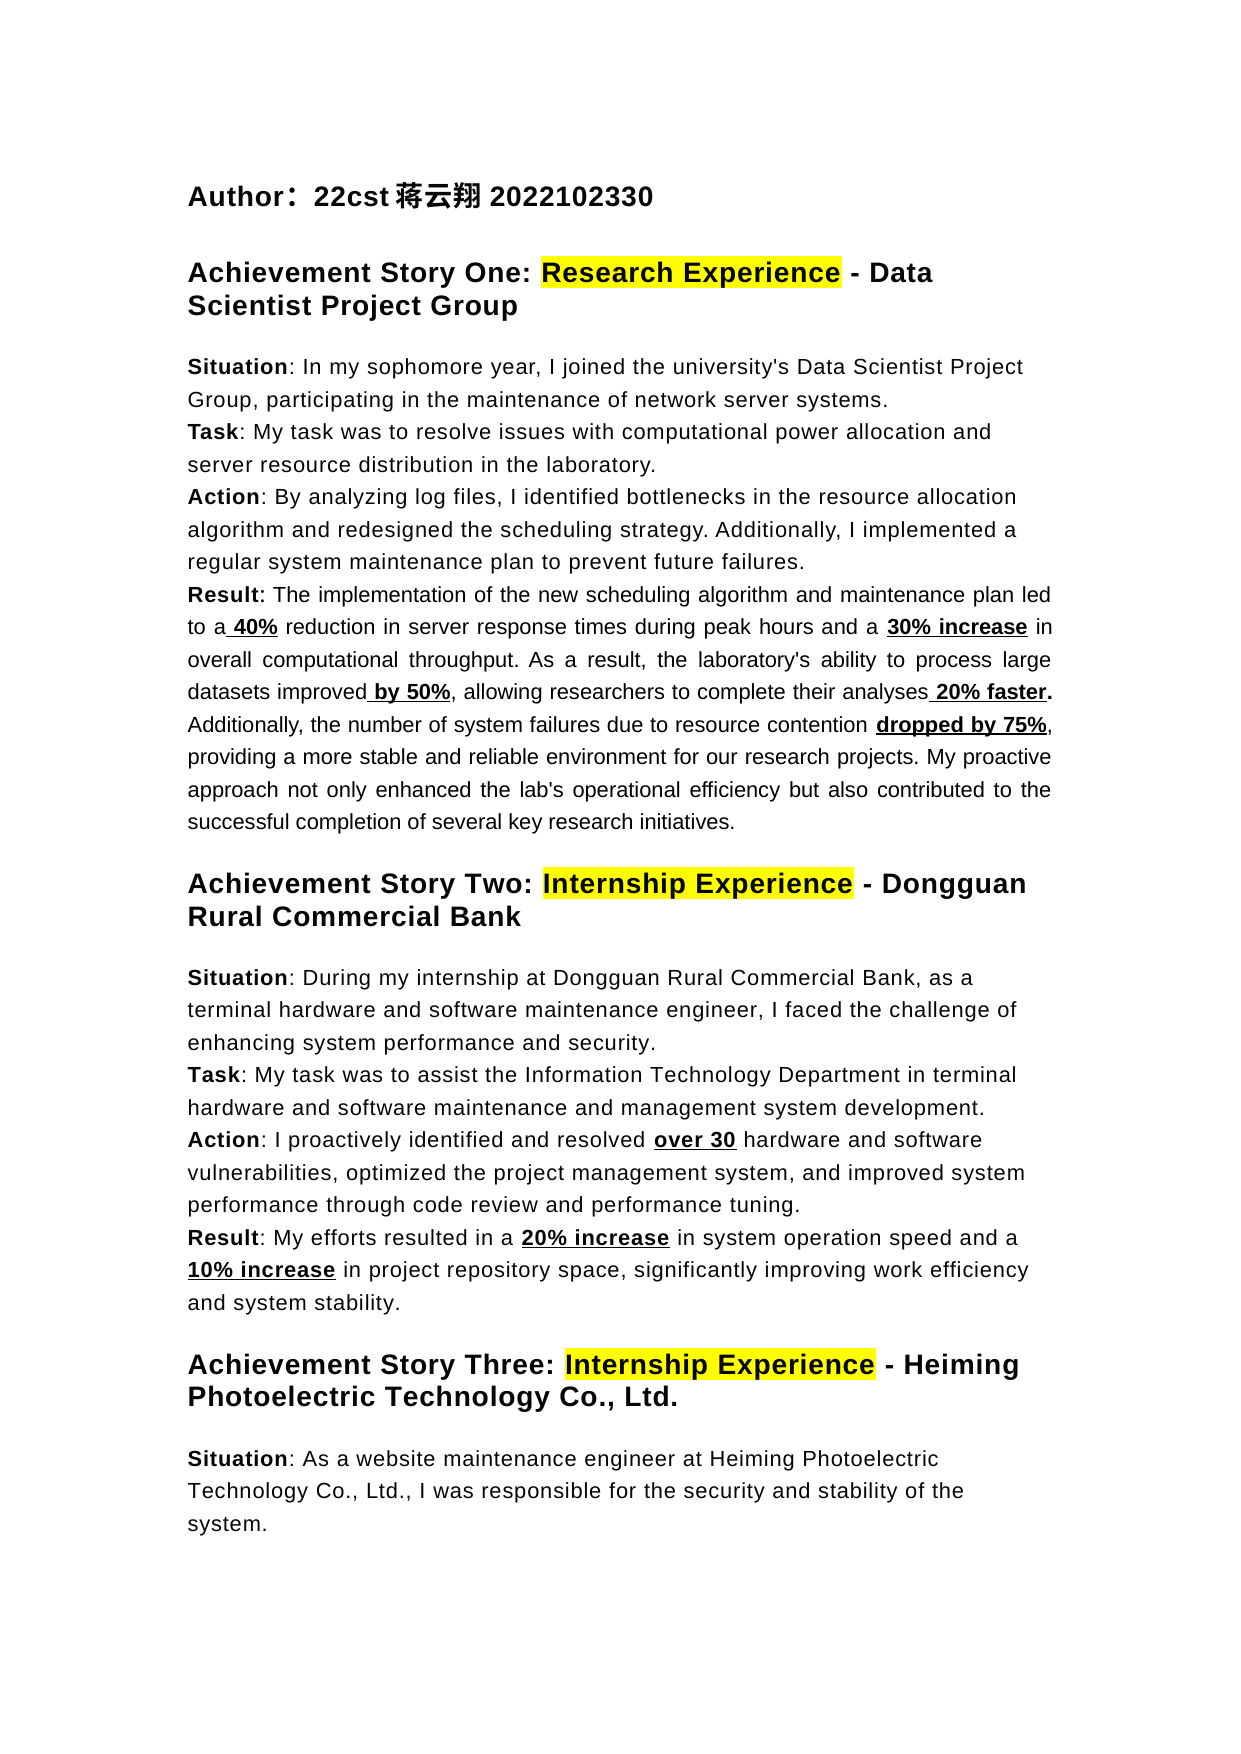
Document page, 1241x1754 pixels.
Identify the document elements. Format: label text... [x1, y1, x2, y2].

text Achievement Story One: Research Experience - Data Scientist Project Group [187, 256, 1053, 321]
text Achievement Story Three: Internship Experience - Heiming Photoelectric Technology Co., Ltd. [187, 1348, 1053, 1413]
text Situation: In my sophomore year, I joined the university's Data Scientist Project Group, participating in the maintenance of network server systems. [187, 350, 1053, 415]
text Task: My task was to assist the Information Technology Department in terminal hardware and software maintenance and management system development. [187, 1059, 1053, 1124]
text Result: My efforts resulted in a 20% increase in system operation speed and a 10% increase in project repository space, significantly improving work efficiency and system stability. [187, 1221, 1053, 1319]
text Action: By analyzing log files, I identified bottlenecks in the resource allocation algorithm and redesigned the scheduling strategy. Additionally, I implemented a regular system maintenance plan to prevent future failures. [187, 480, 1053, 578]
text Result: The implementation of the new scheduling algorithm and maintenance plan led to a 40% reduction in server response times during peak hours and a 30% increase in overall computational throughput. As a result, the laboratory's ability to process large datasets improved by 50%, allowing researchers to complete their analyses 20% faster. Additionally, the number of system failures due to resource contention dropped by 75%, providing a more stable and reliable environment for our research projects. My proactive approach not only enhanced the lab's operational efficiency but also contributed to the successful completion of several key research initiatives. [187, 732, 1053, 838]
text Situation: During my internship at Dongguan Rural Commercial Bank, as a terminal hardware and software maintenance engineer, I faced the challenge of enhancing system performance and security. [187, 961, 1053, 1059]
text Action: I proactively identified and resolved over 30 hardware and software vulnerabilities, optimized the project management system, and improved system performance through code review and performance tuning. [187, 1124, 1053, 1221]
text Author：22cst蒋云翔 2022102330 [187, 162, 1053, 227]
text Result: The implementation of the new scheduling algorithm and maintenance plan led to a 40% reduction in server response times during peak hours and a 30% increase in overall computational throughput. As a result, the laboratory's ability to process large datasets improved by 50%, allowing researchers to complete their analyses 20% faster. Additionally, the number of system failures due to resource contention dropped by 75%, providing a more stable and reliable environment for our research projects. My proactive approach not only enhanced the lab's operational efficiency but also contributed to the successful completion of several key research initiatives. [187, 624, 1053, 731]
text Result: The implementation of the new scheduling algorithm and maintenance plan led to a 40% reduction in server response times during peak hours and a 30% increase in overall computational throughput. As a result, the laboratory's ability to process large datasets improved by 50%, allowing researchers to complete their analyses 20% faster. Additionally, the number of system failures due to resource contention dropped by 75%, providing a more stable and reliable environment for our research projects. My proactive approach not only enhanced the lab's operational efficiency but also contributed to the successful completion of several key research initiatives. [187, 578, 1053, 636]
text Achievement Story Two: Internship Experience - Dongguan Rural Commercial Bank [187, 867, 1053, 932]
text Task: My task was to resolve issues with computational power allocation and server resource distribution in the laboratory. [187, 415, 1053, 480]
text Situation: As a website maintenance engineer at Heiming Photoelectric Technology Co., Ltd., I was responsible for the security and stability of the system. [187, 1442, 1053, 1539]
